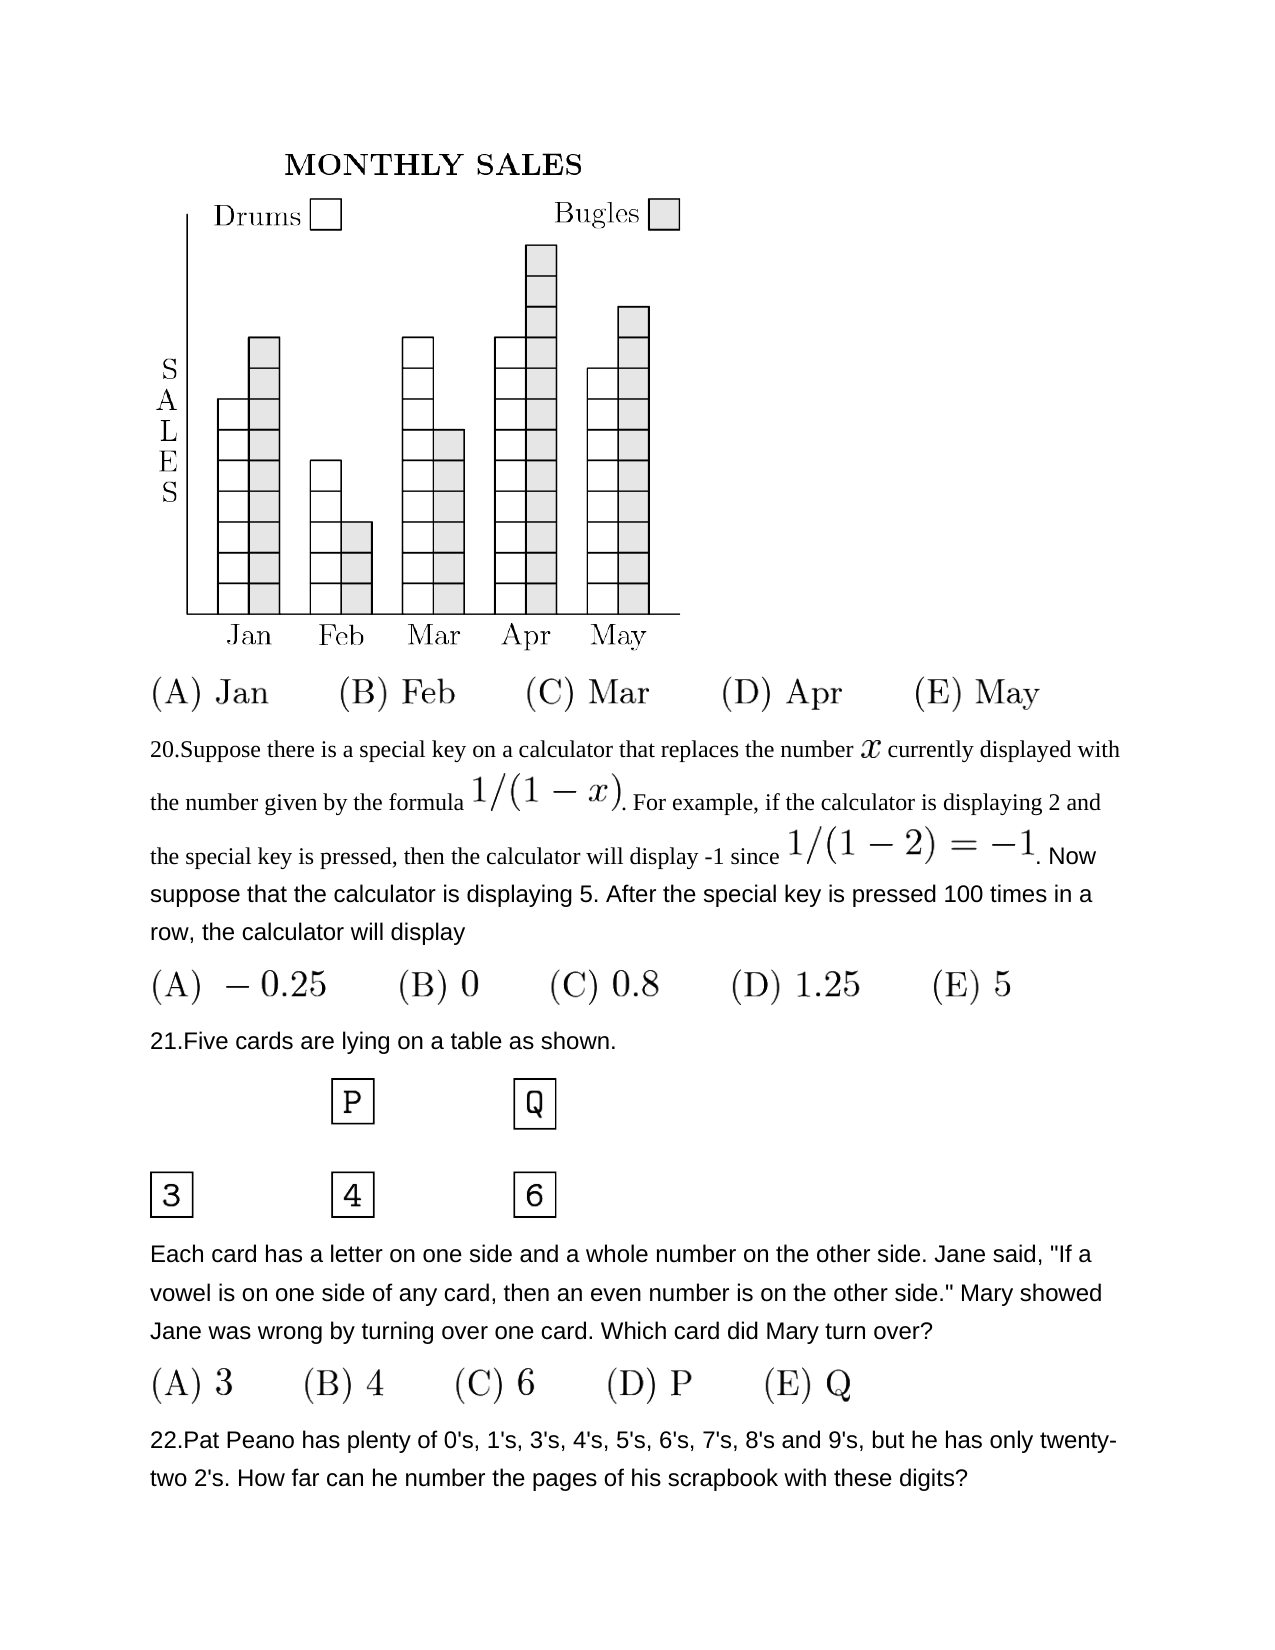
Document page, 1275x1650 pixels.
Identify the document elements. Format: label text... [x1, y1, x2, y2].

picture [150, 1367, 851, 1404]
picture [150, 969, 1011, 1005]
picture [860, 740, 882, 758]
text 20.Suppose there is a special key on a calculator that replaces the number currently displayed with the number given by the formula . For example, if the calculator is displaying 2 and the special key is pressed, then the calculator will display -1 since . Now suppose that the calculator is displaying 5. After the special key is pressed 100 times in a row, the calculator will display [150, 735, 1125, 946]
picture [150, 150, 681, 654]
picture [786, 826, 1035, 864]
picture [470, 773, 621, 811]
text 21.Five cards are lying on a table as shown. [150, 1027, 1125, 1055]
text Each card has a letter on one side and a whole number on the other side. Jane said, "If a vowel is on one side of any card, then an even number is on the other side." Mary showed Jane was wrong by turning over one card. Which card did Mary turn over? [150, 1240, 1125, 1345]
text 22.Pat Peano has plenty of 0's, 1's, 3's, 4's, 5's, 6's, 7's, 8's and 9's, but he has only twenty-two 2's. How far can he number the pages of his scrapbook with these digits? [150, 1426, 1125, 1492]
picture [150, 676, 1040, 712]
picture [150, 1078, 557, 1218]
